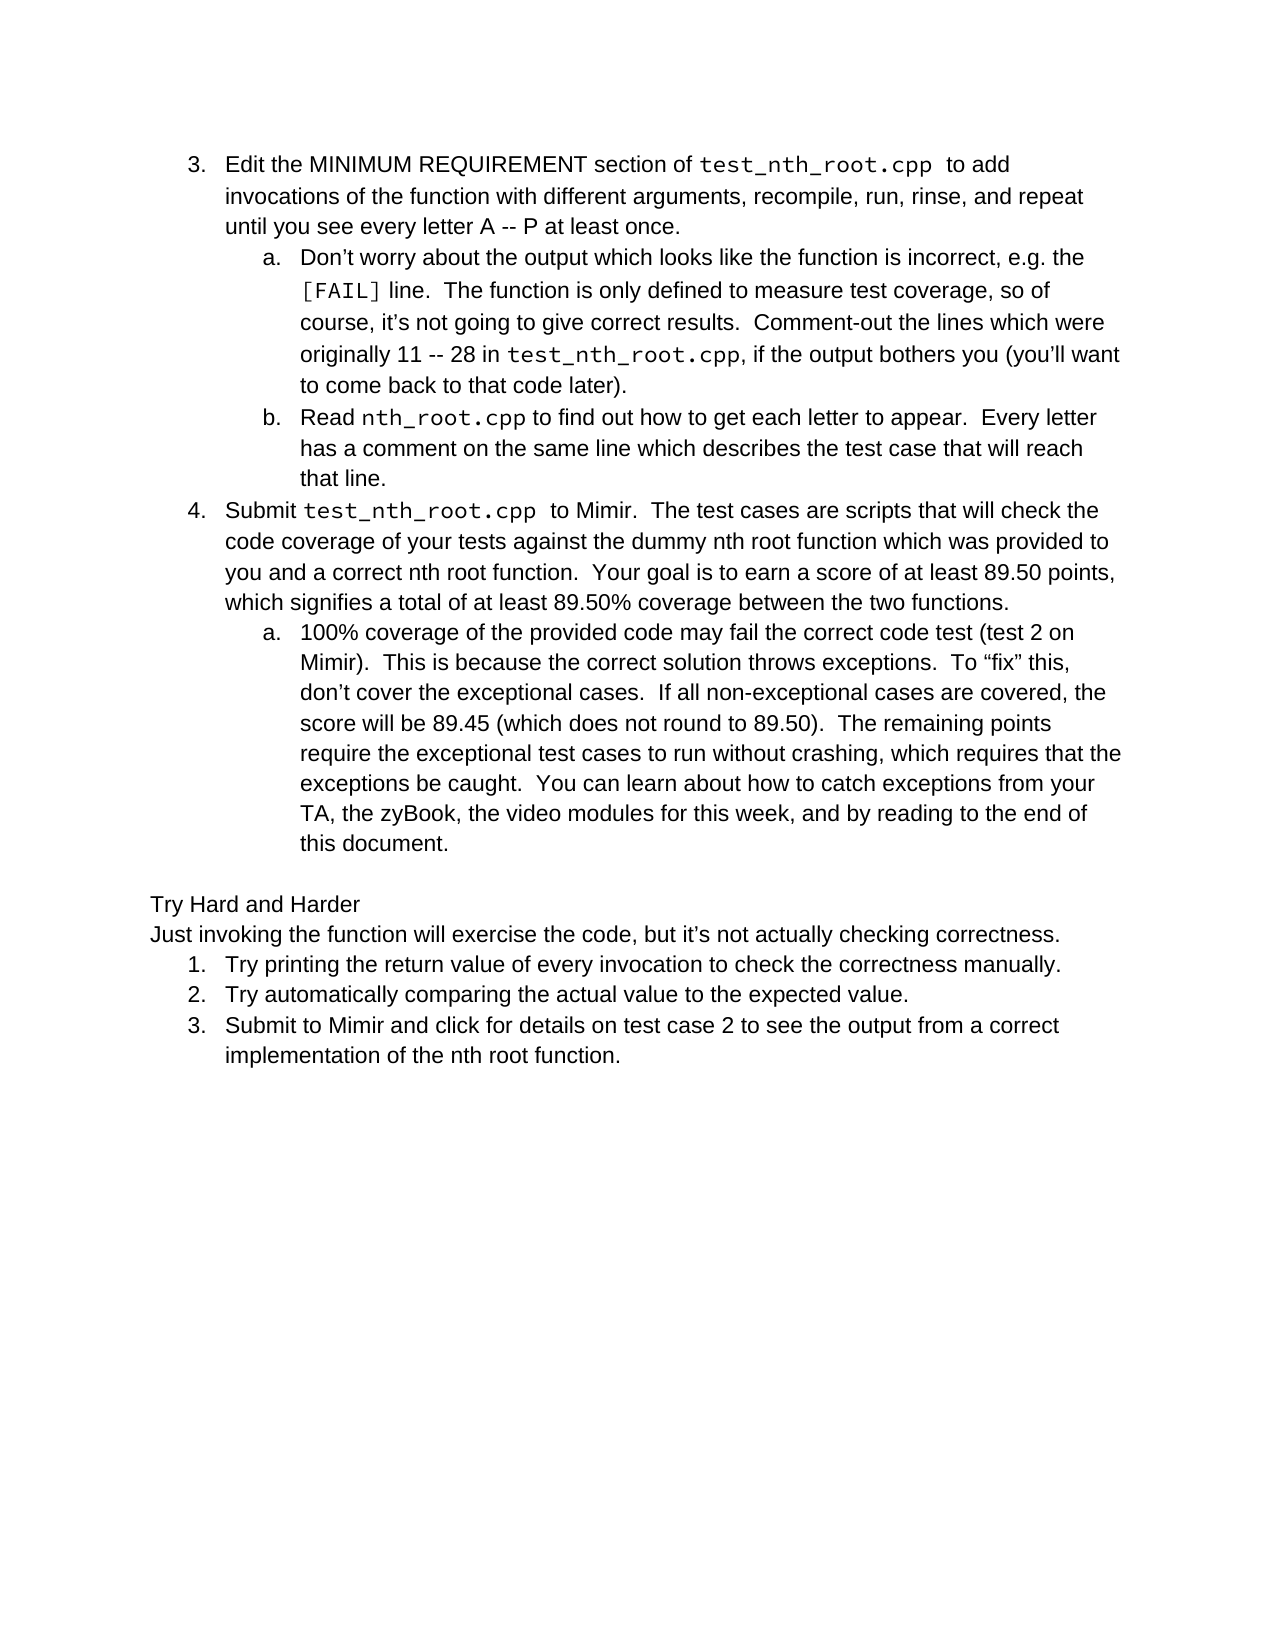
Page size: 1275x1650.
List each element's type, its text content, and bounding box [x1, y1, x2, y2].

list Submit to Mimir and click for details on test case 2 to see the output from a correct implementation of the nth root function. [187, 1012, 1125, 1068]
list Try printing the return value of every invocation to check the correctness manually. [187, 951, 1125, 978]
list Edit the MINIMUM REQUIREMENT section of test_nth_root.cpp to add invocations of the function with different arguments, recompile, run, rinse, and repeat until you see every letter A -- P at least once. [187, 150, 1125, 239]
list Try automatically comparing the actual value to the expected value. [187, 981, 1125, 1008]
text Try Hard and Harder [150, 891, 1125, 917]
list Read nth_root.cpp to find out how to get each letter to appear. Every letter has a comment on the same line which describes the test case that will reach that line. [262, 402, 1125, 492]
text Just invoking the function will exercise the code, but it’s not actually checking correctness. [150, 921, 1125, 947]
list Submit test_nth_root.cpp to Mimir. The test cases are scripts that will check the code coverage of your tests against the dummy nth root function which was provided to you and a correct nth root function. Your goal is to earn a score of at least 89.50 points, which signifies a total of at least 89.50% coverage between the two functions. [187, 496, 1125, 615]
list Don’t worry about the output which looks like the function is incorrect, e.g. the [FAIL] line. The function is only defined to measure test coverage, so of course, it’s not going to give correct results. Comment-out the lines which were originally 11 -- 28 in test_nth_root.cpp, if the output bothers you (you’ll want to come back to that code later). [262, 243, 1125, 399]
list 100% coverage of the provided code may fail the correct code test (test 2 on Mimir). This is because the correct solution throws exceptions. To “fix” this, don’t cover the exceptional cases. If all non-exceptional cases are covered, the score will be 89.45 (which does not round to 89.50). The remaining points require the exceptional test cases to run without crashing, which requires that the exceptions be caught. You can learn about how to catch exceptions from your TA, the zyBook, the video modules for this week, and by reading to the end of this document. [262, 619, 1125, 857]
